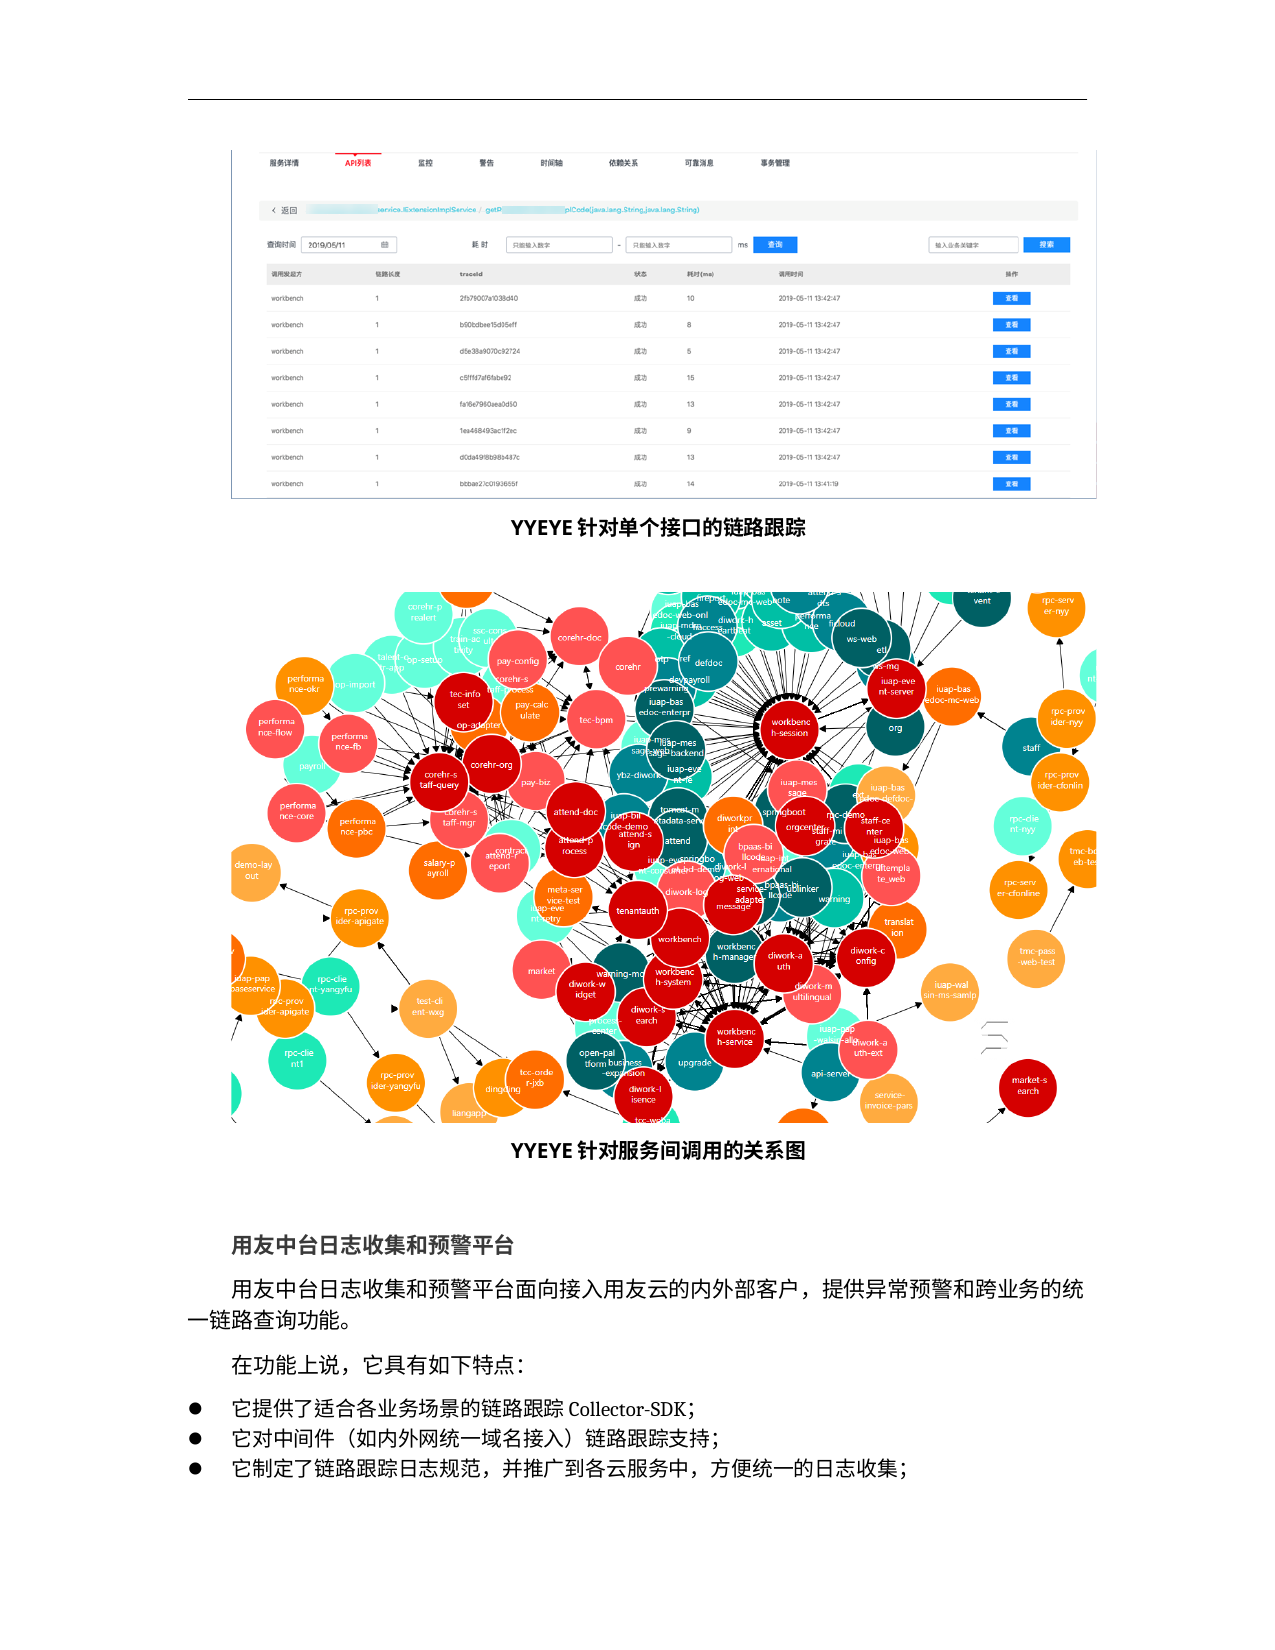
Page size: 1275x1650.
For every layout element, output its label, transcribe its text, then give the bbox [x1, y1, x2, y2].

text 在功能上说，它具有如下特点： [187, 1348, 1087, 1379]
text YYEYE针对单个接口的链路跟踪 [187, 511, 1087, 542]
list 它对中间件（如内外网统一域名接入）链路跟踪支持； [187, 1422, 1087, 1452]
subtitle 用友中台日志收集和预警平台 [187, 1228, 1087, 1259]
list 它提供了适合各业务场景的链路跟踪Collector-SDK； [187, 1392, 1087, 1422]
list 它制定了链路跟踪日志规范，并推广到各云服务中，方便统一的日志收集； [187, 1452, 1087, 1483]
text 用友中台日志收集和预警平台面向接入用友云的内外部客户，提供异常预警和跨业务的统一链路查询功能。 [187, 1272, 1087, 1335]
picture [231, 592, 1097, 1123]
picture [231, 150, 1097, 499]
text YYEYE针对服务间调用的关系图 [187, 1135, 1087, 1165]
